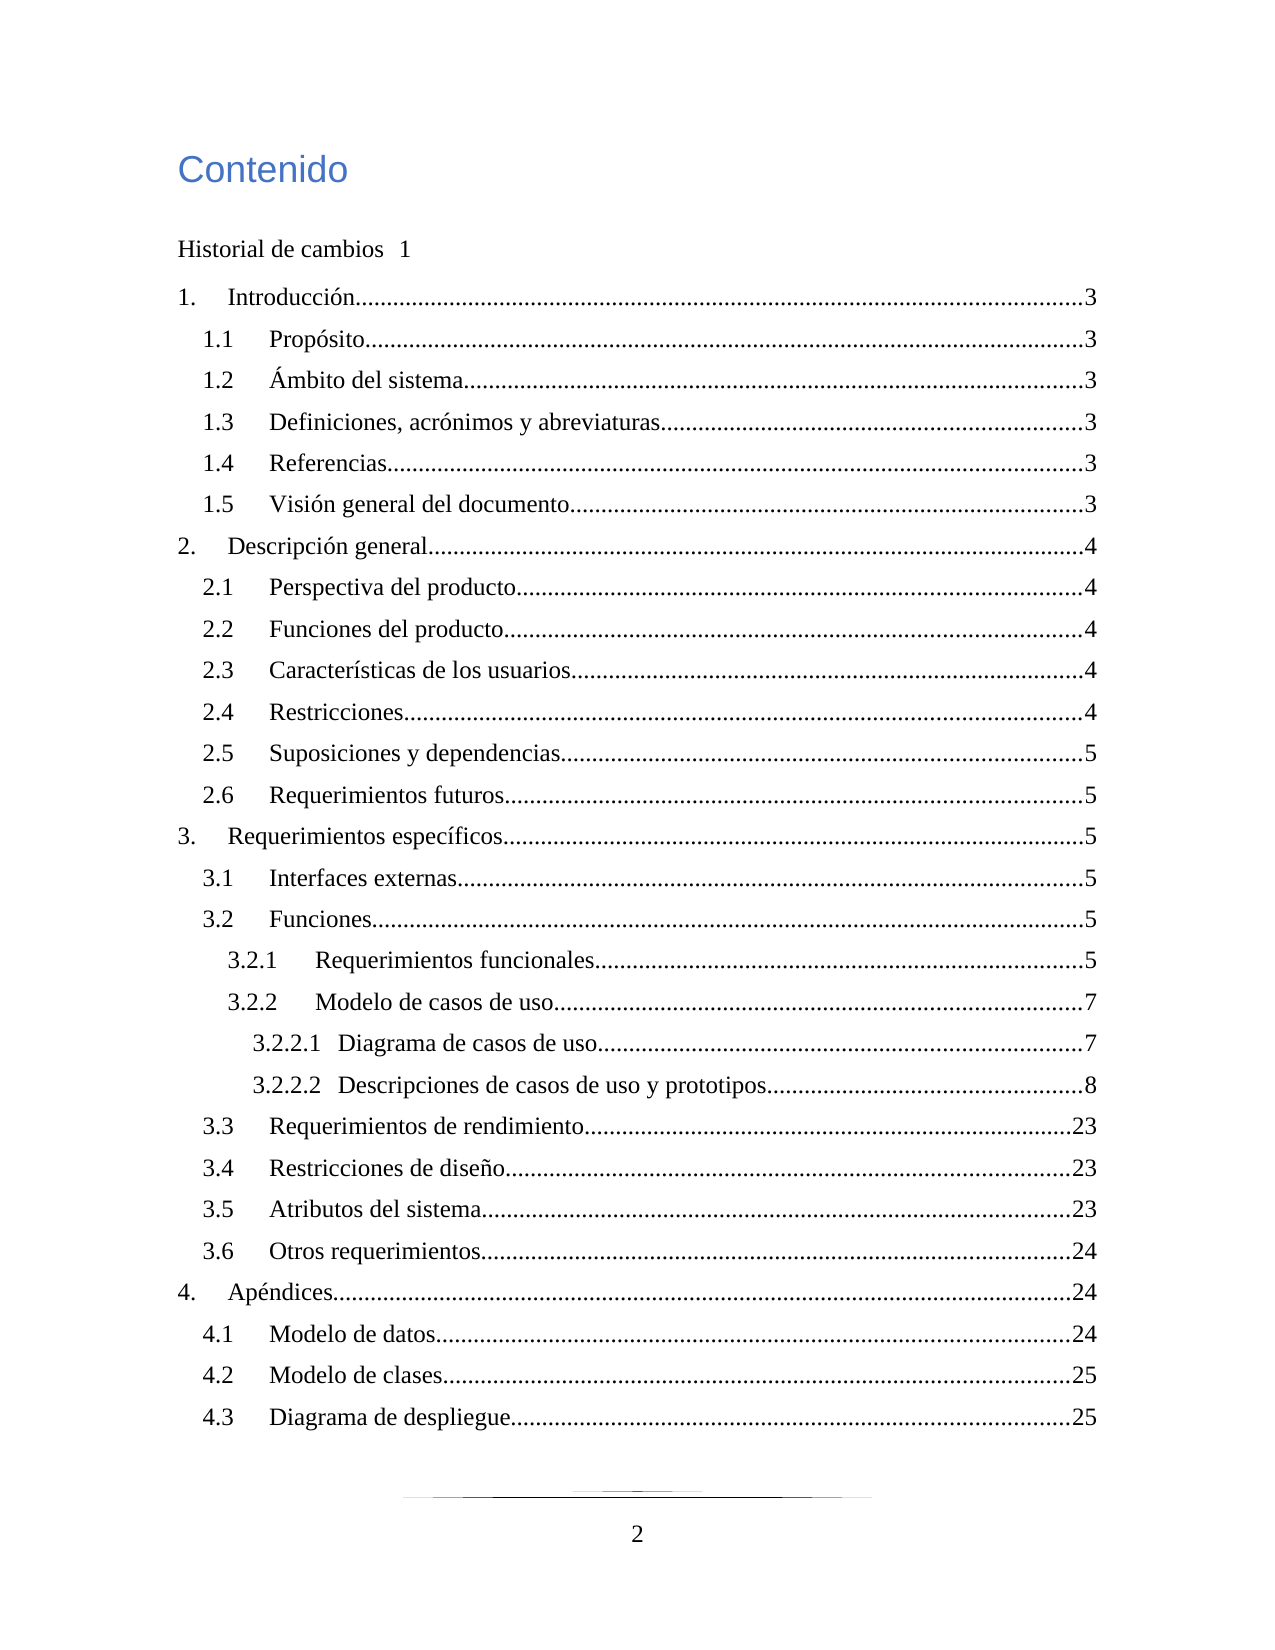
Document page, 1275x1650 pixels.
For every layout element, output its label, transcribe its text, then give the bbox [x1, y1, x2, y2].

text 2.5 Suposiciones y dependencias 5 [202, 738, 1098, 767]
text 4.2 Modelo de clases 25 [202, 1360, 1098, 1389]
text 2.2 Funciones del producto 4 [202, 614, 1098, 643]
text 2.3 Características de los usuarios 4 [202, 655, 1098, 684]
text 4.3 Diagrama de despliegue 25 [202, 1402, 1098, 1430]
text 3.2.2.1 Diagrama de casos de uso 7 [252, 1028, 1098, 1057]
text 2. Descripción general 4 [177, 531, 1098, 560]
text 4. Apéndices 24 [177, 1277, 1098, 1306]
text 3.5 Atributos del sistema 23 [202, 1194, 1098, 1223]
text 3.4 Restricciones de diseño 23 [202, 1153, 1098, 1182]
text 1.4 Referencias 3 [202, 448, 1098, 477]
text 3.2.2 Modelo de casos de uso 7 [227, 987, 1098, 1016]
text 3.1 Interfaces externas 5 [202, 863, 1098, 891]
text 3.6 Otros requerimientos 24 [202, 1236, 1098, 1264]
text 4.1 Modelo de datos 24 [202, 1319, 1098, 1347]
text 1.5 Visión general del documento 3 [202, 489, 1098, 518]
text 2.1 Perspectiva del producto 4 [202, 572, 1098, 601]
text 3.2 Funciones 5 [202, 904, 1098, 933]
text 1.3 Definiciones, acrónimos y abreviaturas 3 [202, 407, 1098, 435]
text 3. Requerimientos específicos 5 [177, 821, 1098, 850]
text 2.4 Restricciones 4 [202, 697, 1098, 726]
text 2.6 Requerimientos futuros 5 [202, 780, 1098, 808]
text 3.2.1 Requerimientos funcionales 5 [227, 946, 1098, 974]
text 1. Introducción 3 [177, 282, 1098, 311]
text Contenido Historial de cambios 1 [177, 148, 1098, 222]
text 1.2 Ámbito del sistema 3 [202, 365, 1098, 394]
text 3.2.2.2 Descripciones de casos de uso y prototipos 8 [252, 1070, 1098, 1099]
text 1.1 Propósito 3 [202, 324, 1098, 352]
text 3.3 Requerimientos de rendimiento 23 [202, 1111, 1098, 1140]
